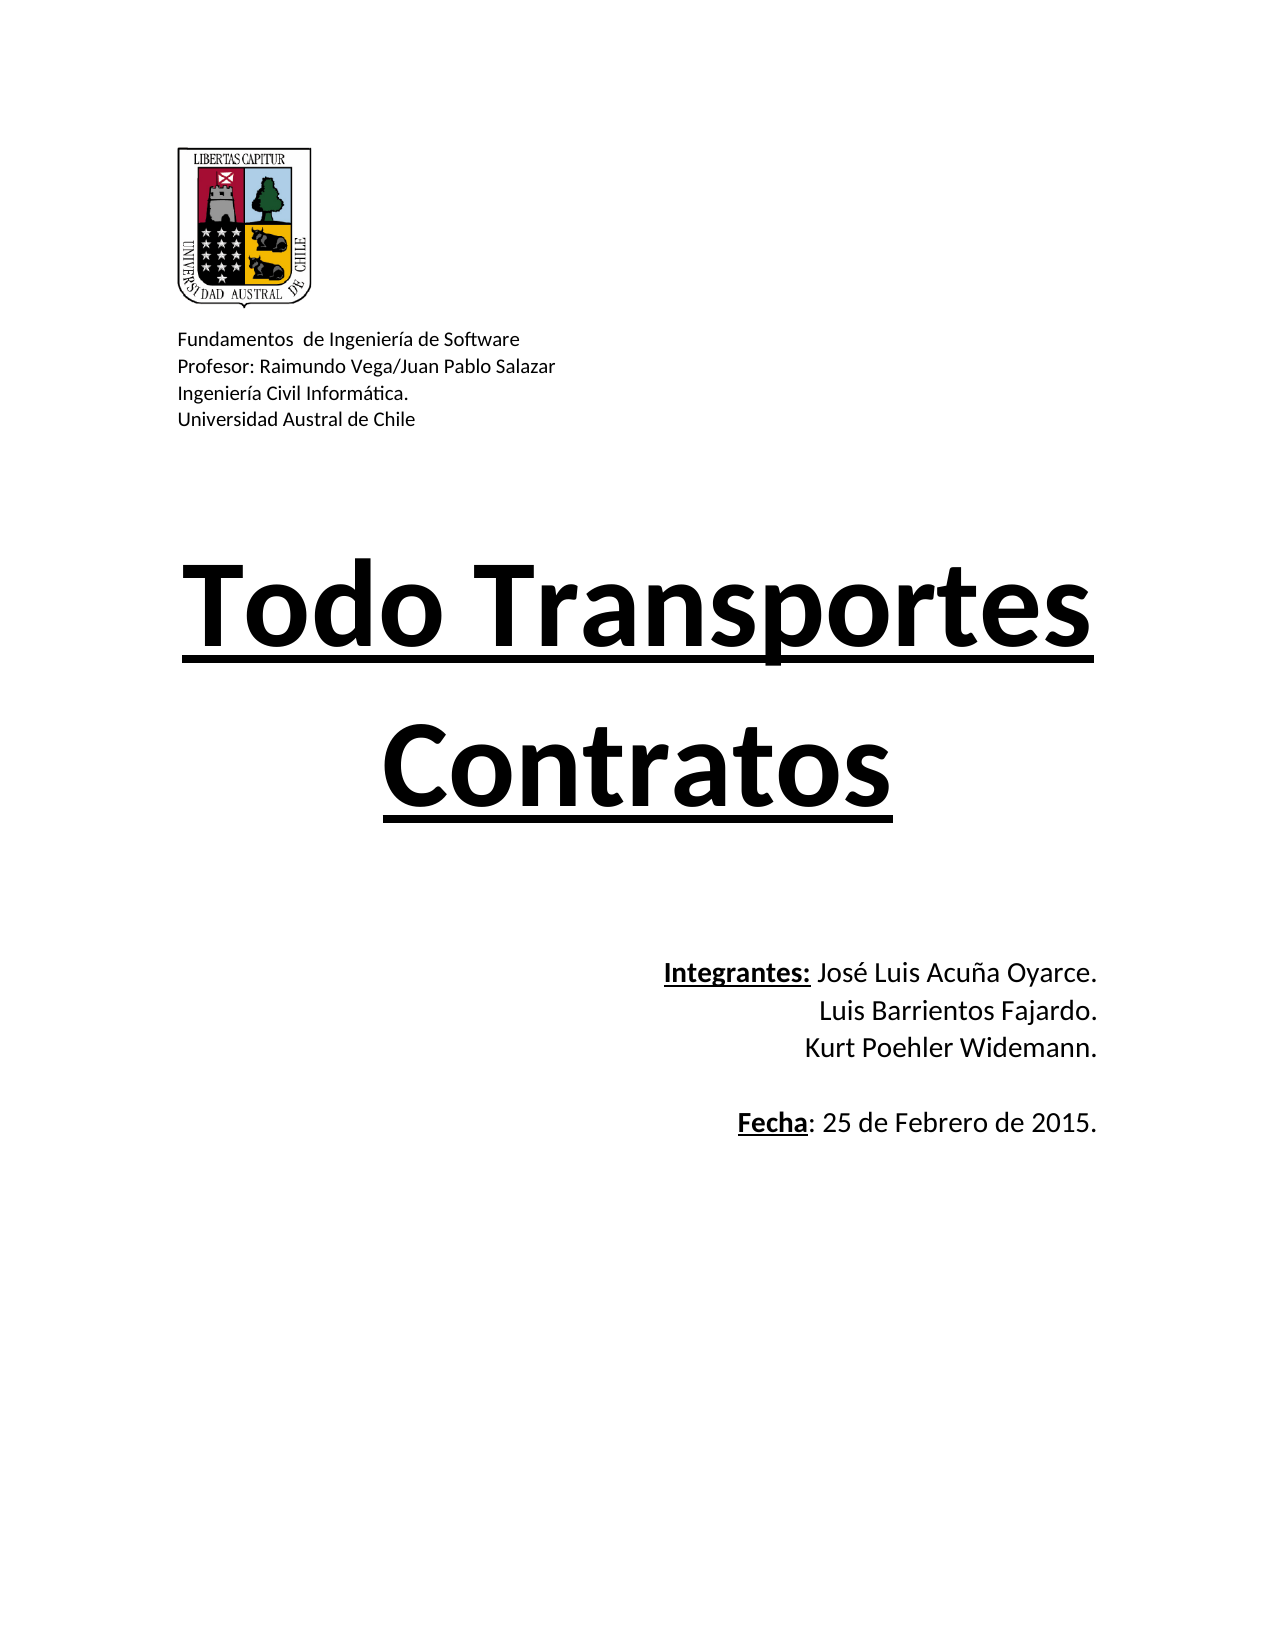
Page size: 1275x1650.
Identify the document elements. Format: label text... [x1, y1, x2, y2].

text Todo Transportes Contratos [177, 525, 1098, 838]
text Luis Barrientos Fajardo. [177, 992, 1098, 1027]
text Kurt Poehler Widemann. [177, 1029, 1098, 1065]
text Fecha: 25 de Febrero de 2015. [177, 1104, 1098, 1140]
text Universidad Austral de Chile [177, 407, 1098, 432]
text Integrantes: José Luis Acuña Oyarce. [177, 954, 1098, 990]
picture [177, 147, 312, 309]
text Fundamentos de Ingeniería de Software [177, 327, 1098, 352]
text Ingeniería Civil Informática. [177, 380, 1098, 405]
text Profesor: Raimundo Vega/Juan Pablo Salazar [177, 353, 1098, 379]
